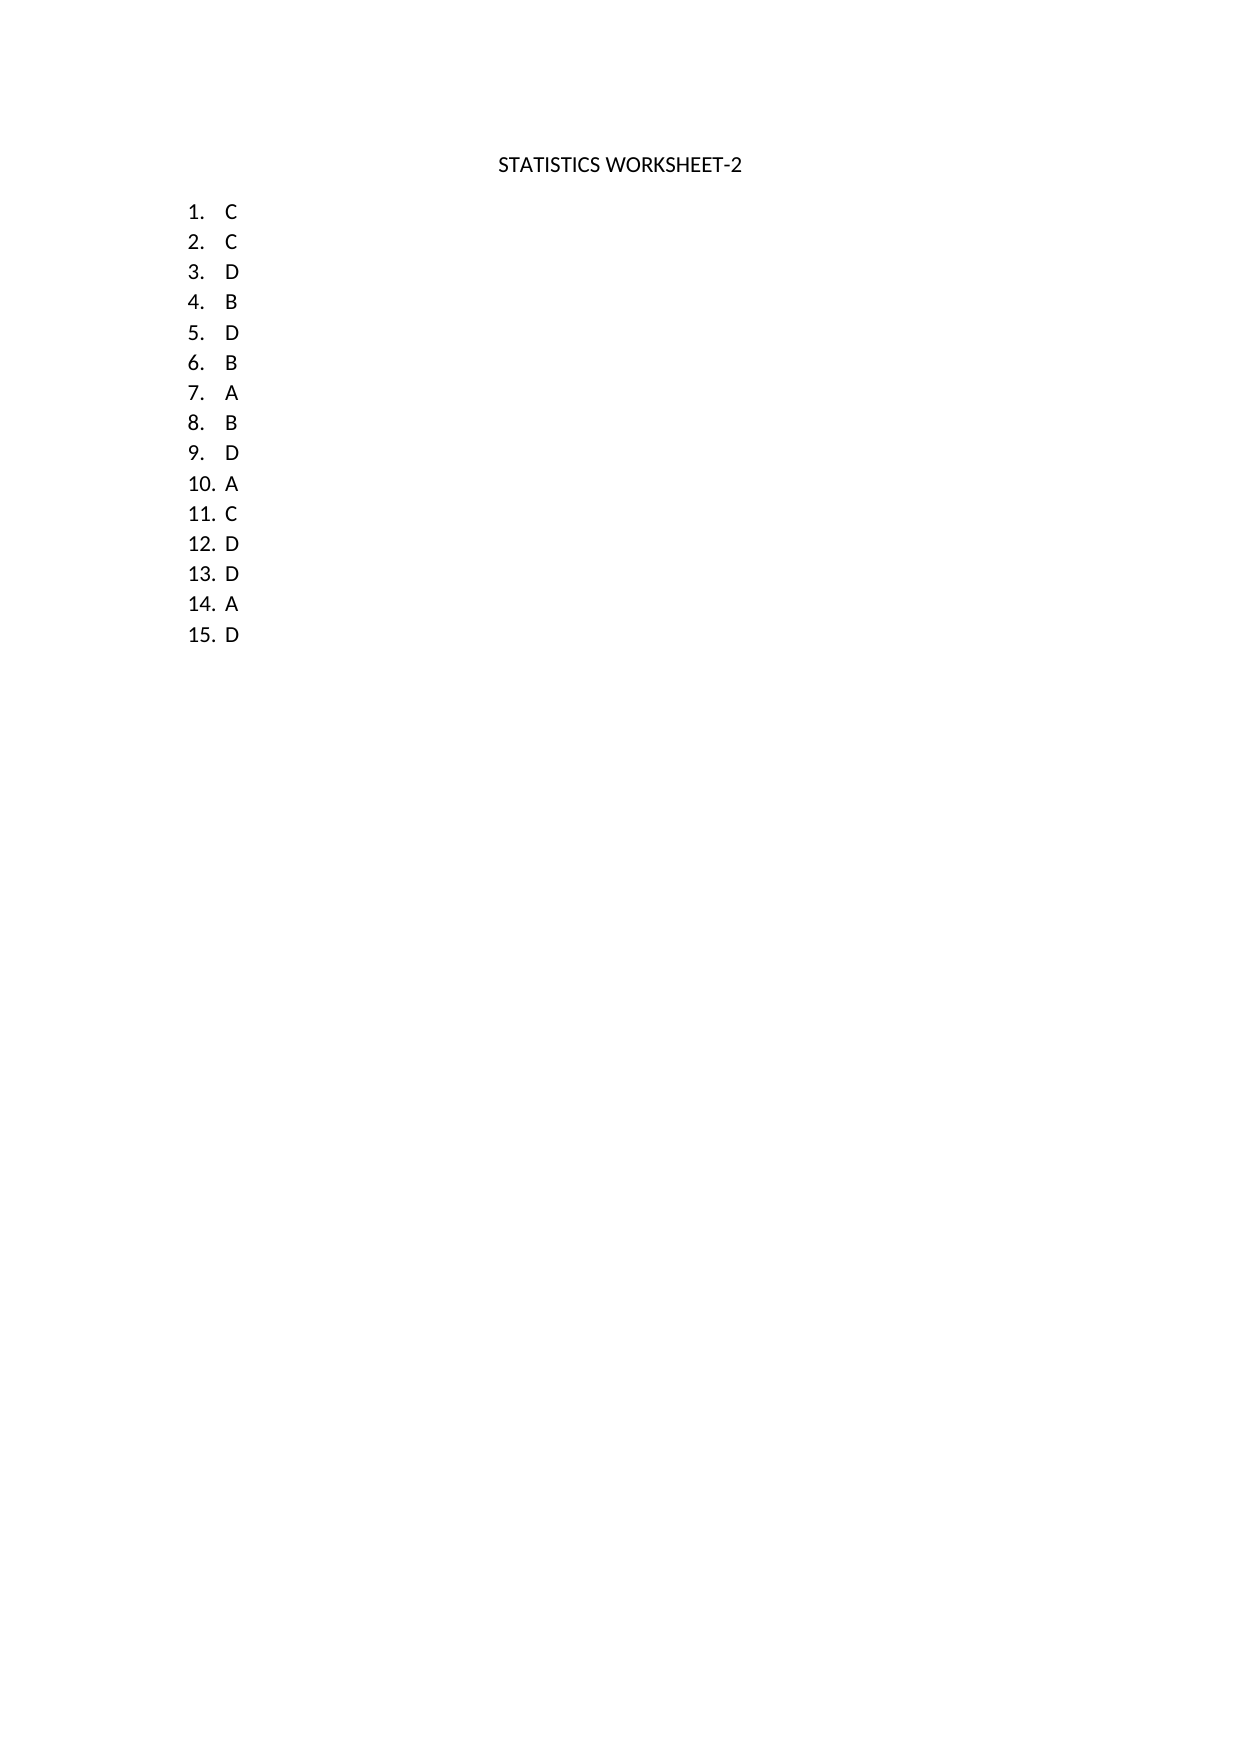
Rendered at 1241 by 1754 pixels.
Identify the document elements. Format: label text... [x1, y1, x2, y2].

list B [187, 348, 1090, 376]
list C [187, 197, 1090, 225]
list D [187, 438, 1090, 467]
list D [187, 529, 1090, 557]
list D [187, 257, 1090, 285]
list C [187, 227, 1090, 255]
list A [187, 589, 1090, 618]
list D [187, 559, 1090, 587]
list D [187, 318, 1090, 346]
list B [187, 408, 1090, 436]
list A [187, 378, 1090, 406]
list A [187, 469, 1090, 497]
text STATISTICS WORKSHEET-2 [150, 150, 1090, 178]
list D [187, 620, 1090, 648]
list C [187, 499, 1090, 527]
list B [187, 287, 1090, 316]
